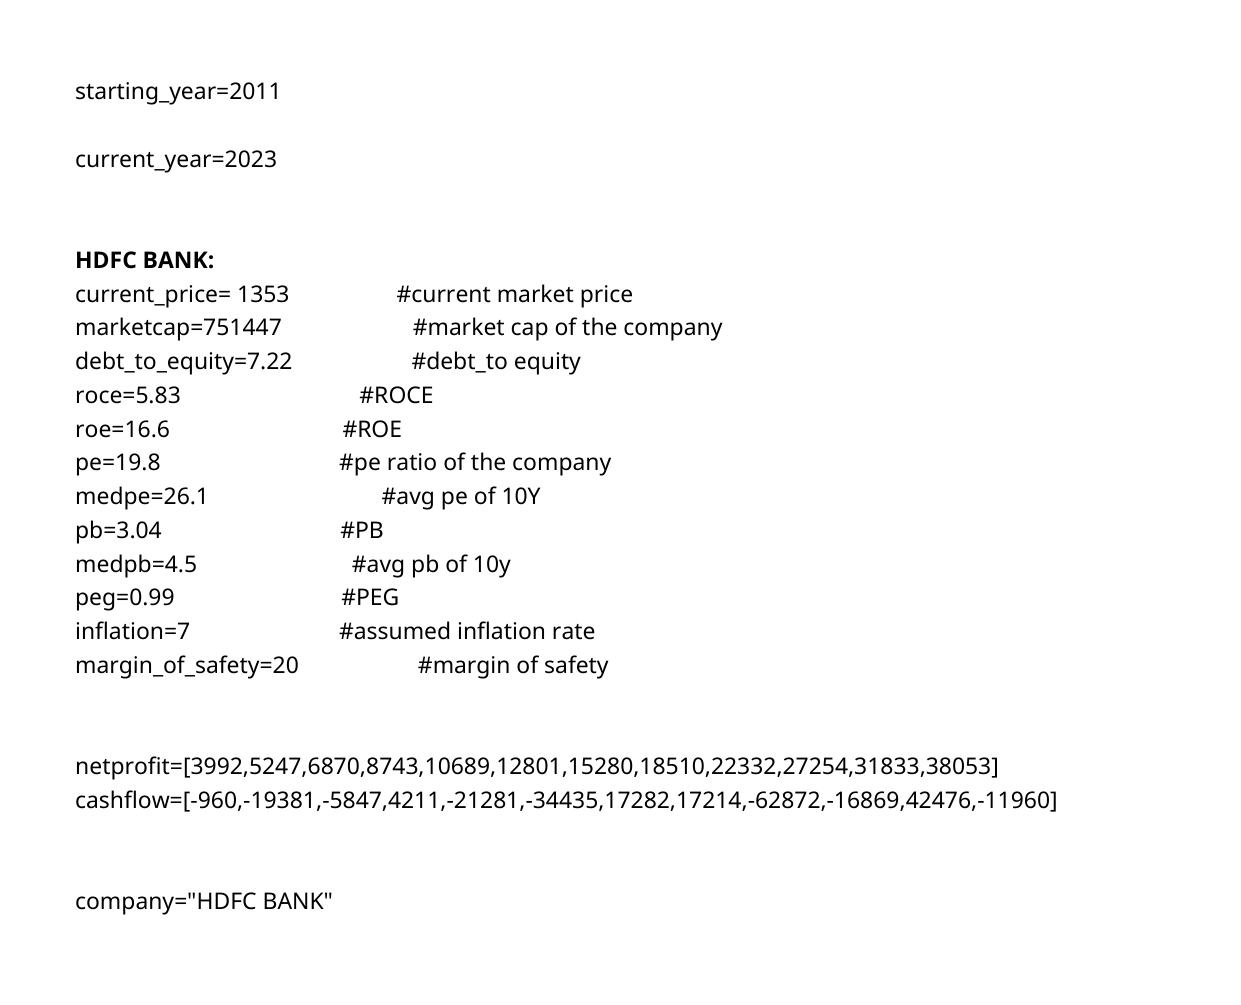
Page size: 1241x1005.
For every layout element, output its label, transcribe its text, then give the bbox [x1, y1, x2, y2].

text medpb=4.5 #avg pb of 10y [75, 547, 1165, 579]
text peg=0.99 #PEG [75, 581, 1165, 612]
text margin_of_safety=20 #margin of safety [75, 649, 1165, 680]
text marketcap=751447 #market cap of the company [75, 311, 1165, 342]
text cashflow=[-960,-19381,-5847,4211,-21281,-34435,17282,17214,-62872,-16869,42476,-11960] [75, 784, 1165, 815]
text pe=19.8 #pe ratio of the company [75, 446, 1165, 477]
text current_price= 1353 #current market price [75, 277, 1165, 309]
text roce=5.83 #ROCE [75, 379, 1165, 410]
text starting_year=2011 [75, 75, 1165, 106]
text netprofit=[3992,5247,6870,8743,10689,12801,15280,18510,22332,27254,31833,38053] [75, 750, 1165, 781]
text HDFC BANK: [75, 244, 1165, 275]
text pb=3.04 #PB [75, 514, 1165, 545]
text debt_to_equity=7.22 #debt_to equity [75, 345, 1165, 376]
text roe=16.6 #ROE [75, 412, 1165, 444]
text inflation=7 #assumed inflation rate [75, 615, 1165, 646]
text medpe=26.1 #avg pe of 10Y [75, 480, 1165, 511]
text company="HDFC BANK" [75, 885, 1165, 916]
text current_year=2023 [75, 142, 1165, 174]
